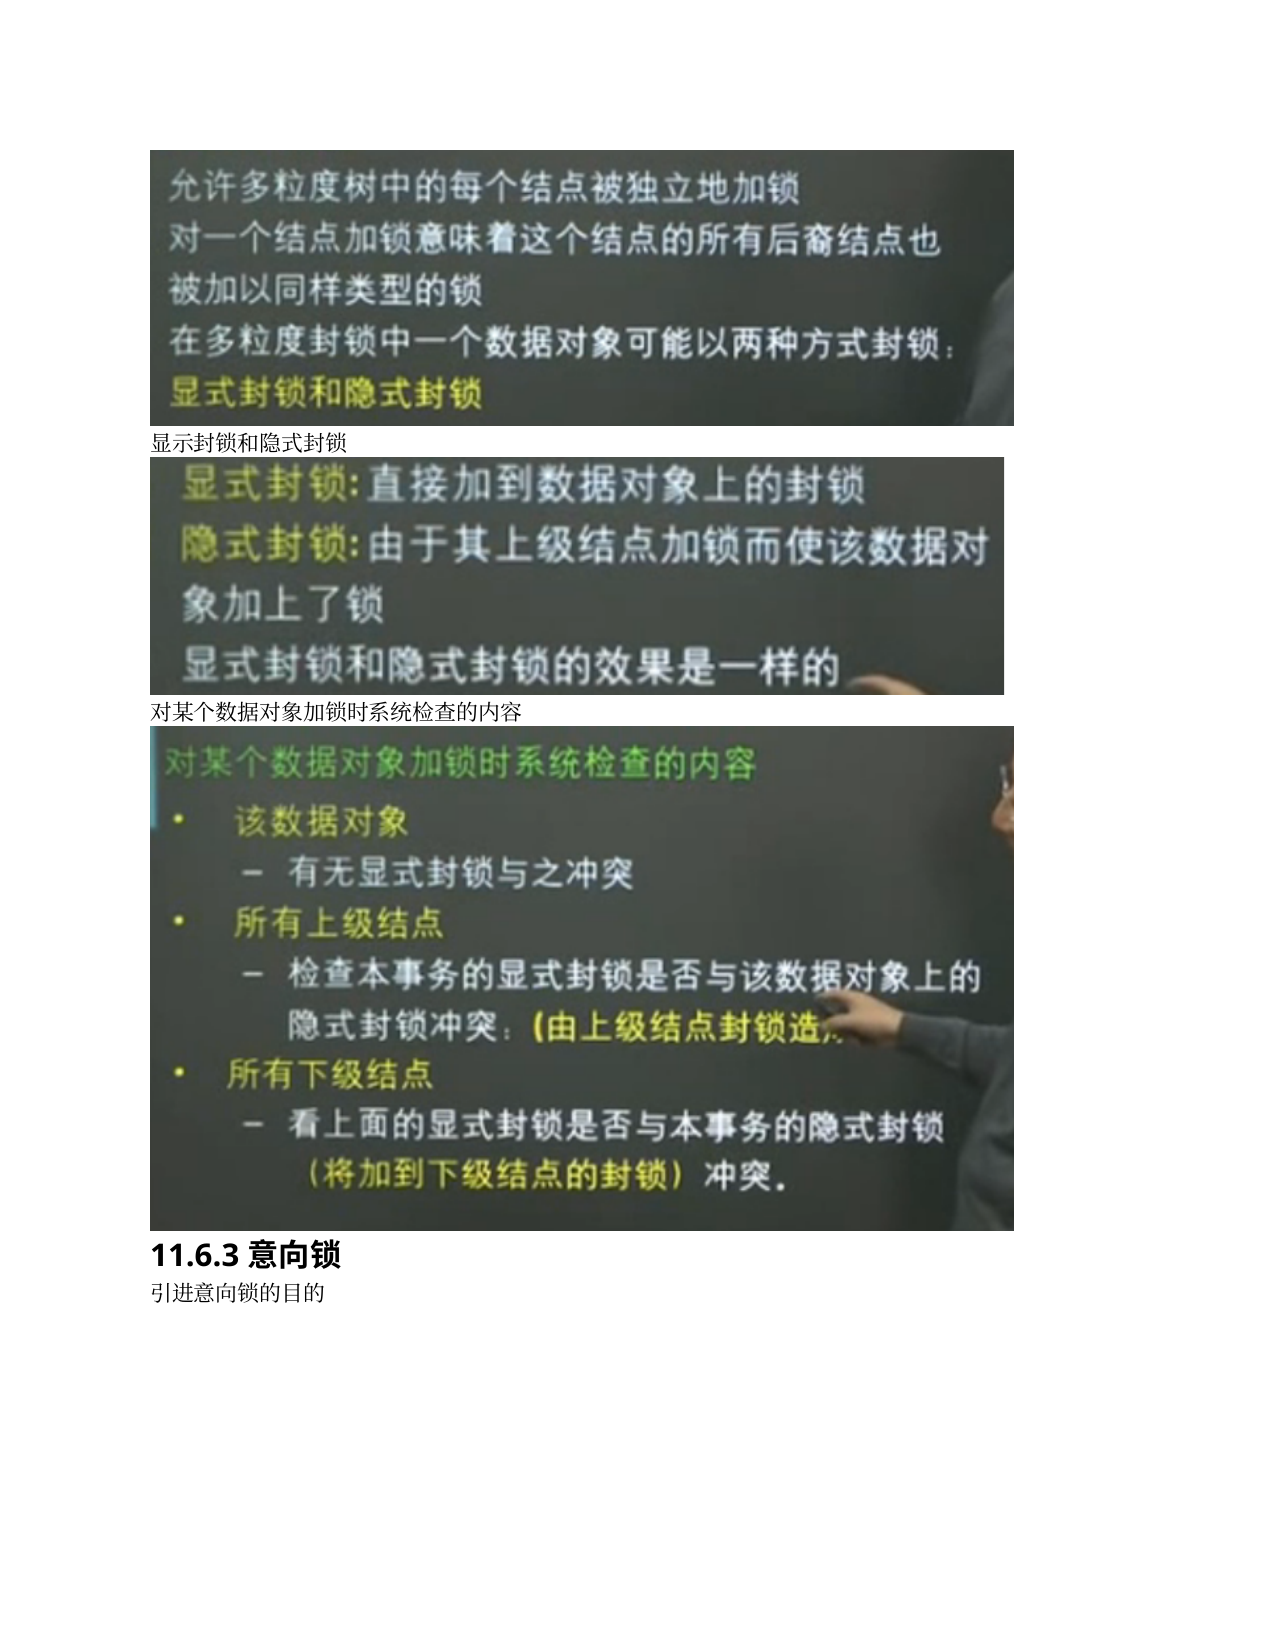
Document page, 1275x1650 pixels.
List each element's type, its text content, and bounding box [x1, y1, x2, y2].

text 对某个数据对象加锁时系统检查的内容 [150, 695, 1125, 726]
picture [150, 150, 1014, 426]
text 引进意向锁的目的 [150, 1276, 1125, 1307]
picture [150, 457, 1005, 695]
text 显示封锁和隐式封锁 [150, 426, 1125, 457]
picture [150, 726, 1014, 1231]
